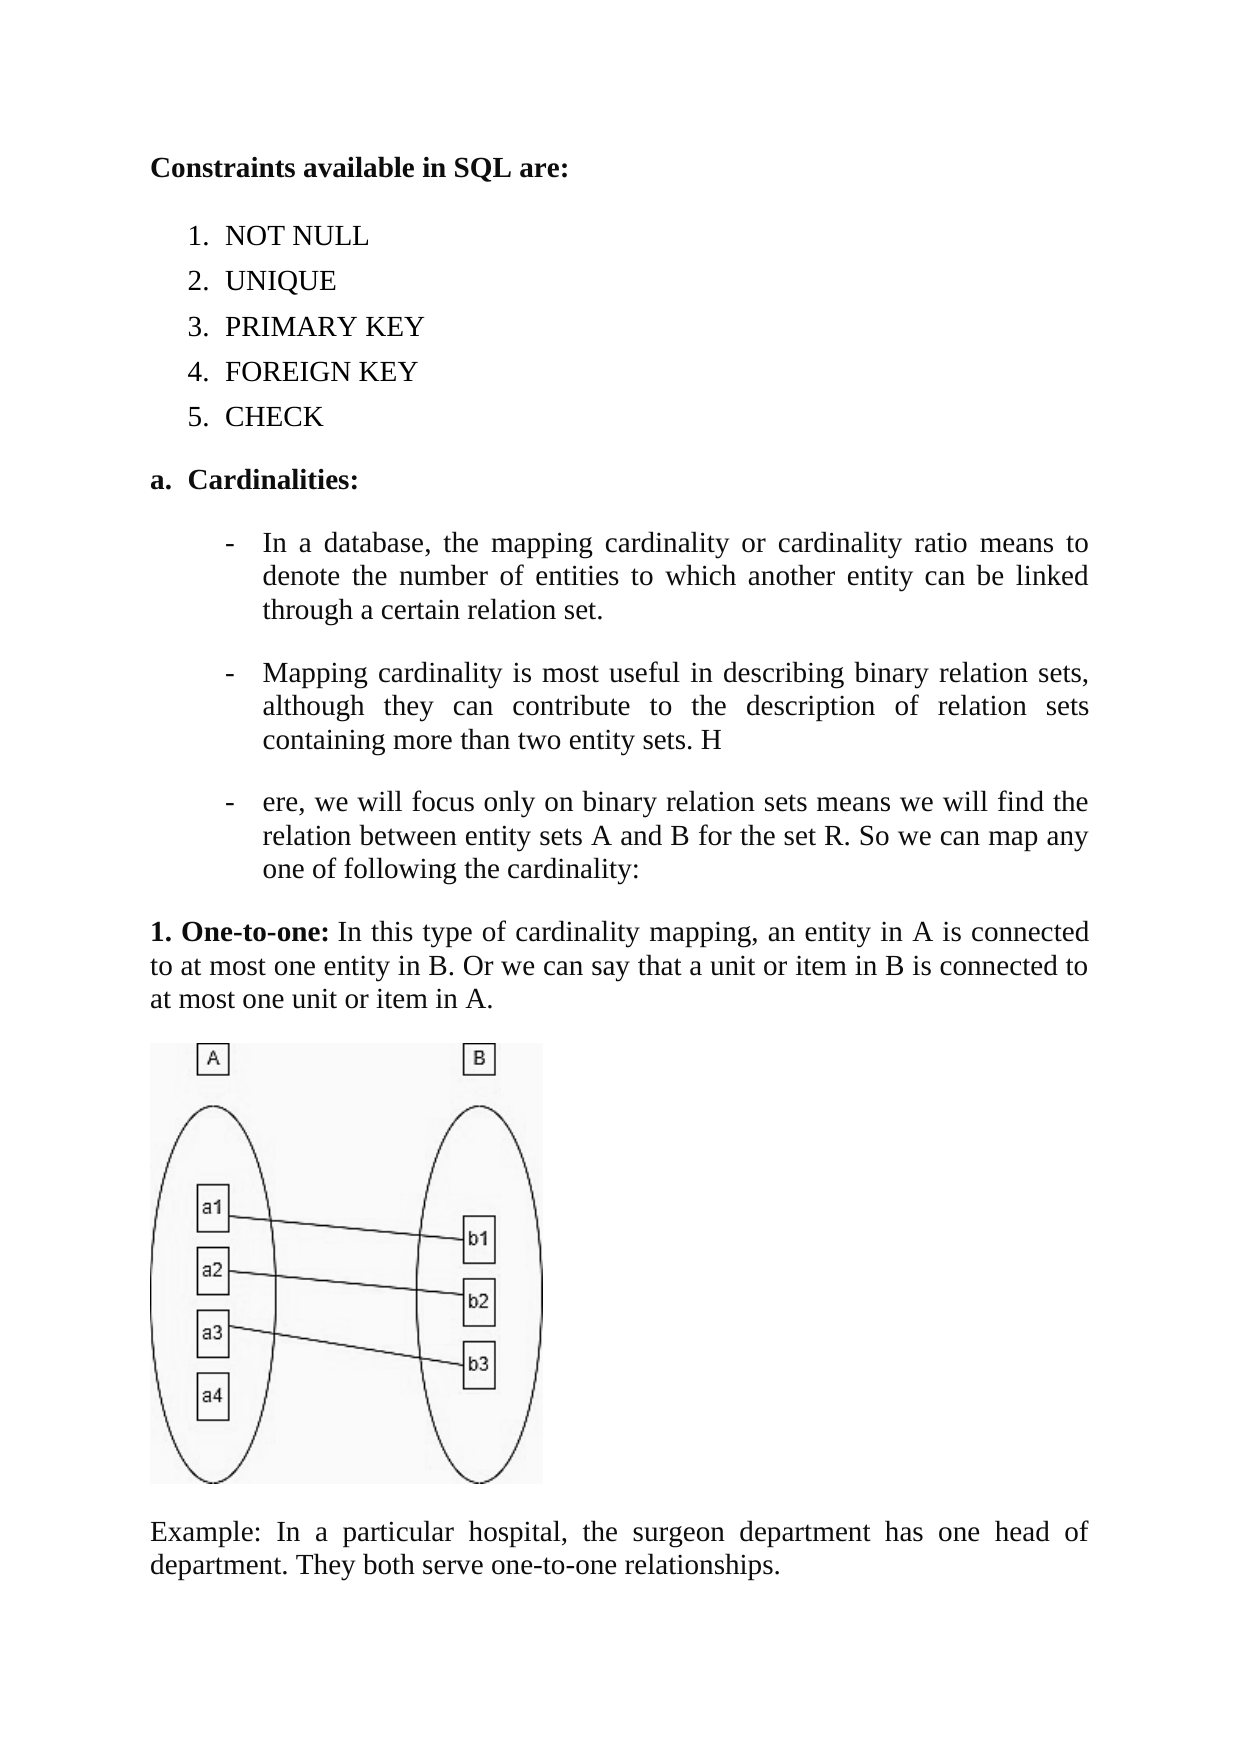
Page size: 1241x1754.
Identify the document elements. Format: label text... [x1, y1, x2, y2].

subtitle In a database, the mapping cardinality or cardinality ratio means to denote the number of entities to which another entity can be linked through a certain relation set. [225, 525, 1090, 626]
subtitle 1. One-to-one: In this type of cardinality mapping, an entity in A is connected to at most one entity in B. Or we can say that a unit or item in B is connected to at most one unit or item in A. [150, 914, 1090, 1015]
list UNIQUE [187, 258, 1090, 297]
subtitle ere, we will focus only on binary relation sets means we will find the relation between entity sets A and B for the set R. So we can map any one of following the cardinality: [225, 784, 1090, 885]
subtitle Constraints available in SQL are: [150, 150, 1090, 183]
list FOREIGN KEY [187, 349, 1090, 388]
subtitle Example: In a particular hospital, the surgeon department has one head of department. They both serve one-to-one relationships. [150, 1514, 1090, 1581]
list PRIMARY KEY [187, 303, 1090, 342]
subtitle Cardinalities: [150, 462, 1090, 496]
list NOT NULL [187, 213, 1090, 252]
subtitle Mapping cardinality is most useful in describing binary relation sets, although they can contribute to the description of relation sets containing more than two entity sets. H [225, 655, 1090, 755]
list CHECK [187, 394, 1090, 433]
